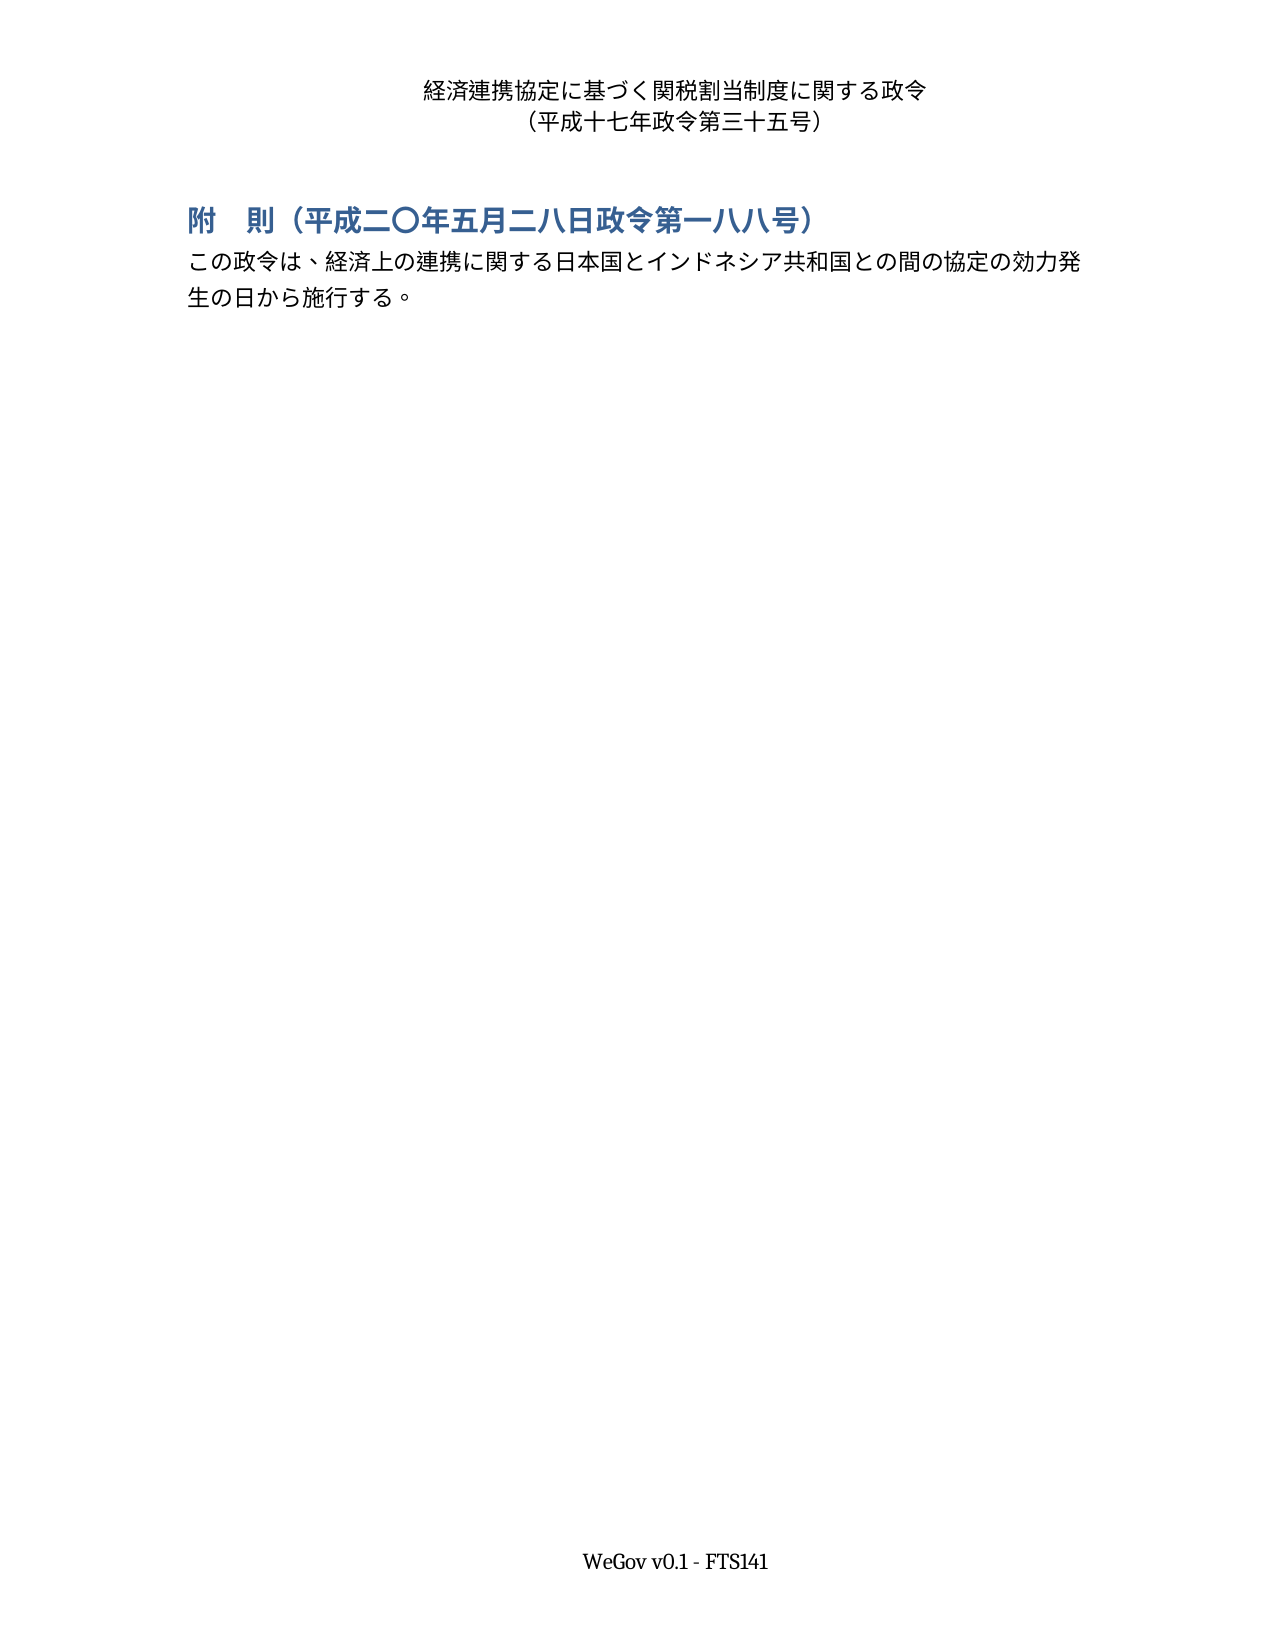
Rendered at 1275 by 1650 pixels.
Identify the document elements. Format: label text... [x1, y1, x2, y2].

subtitle 附 則（平成二〇年五月二八日政令第一八八号） [187, 200, 1087, 240]
text この政令は、経済上の連携に関する日本国とインドネシア共和国との間の協定の効力発生の日から施行する。 [187, 246, 1087, 313]
